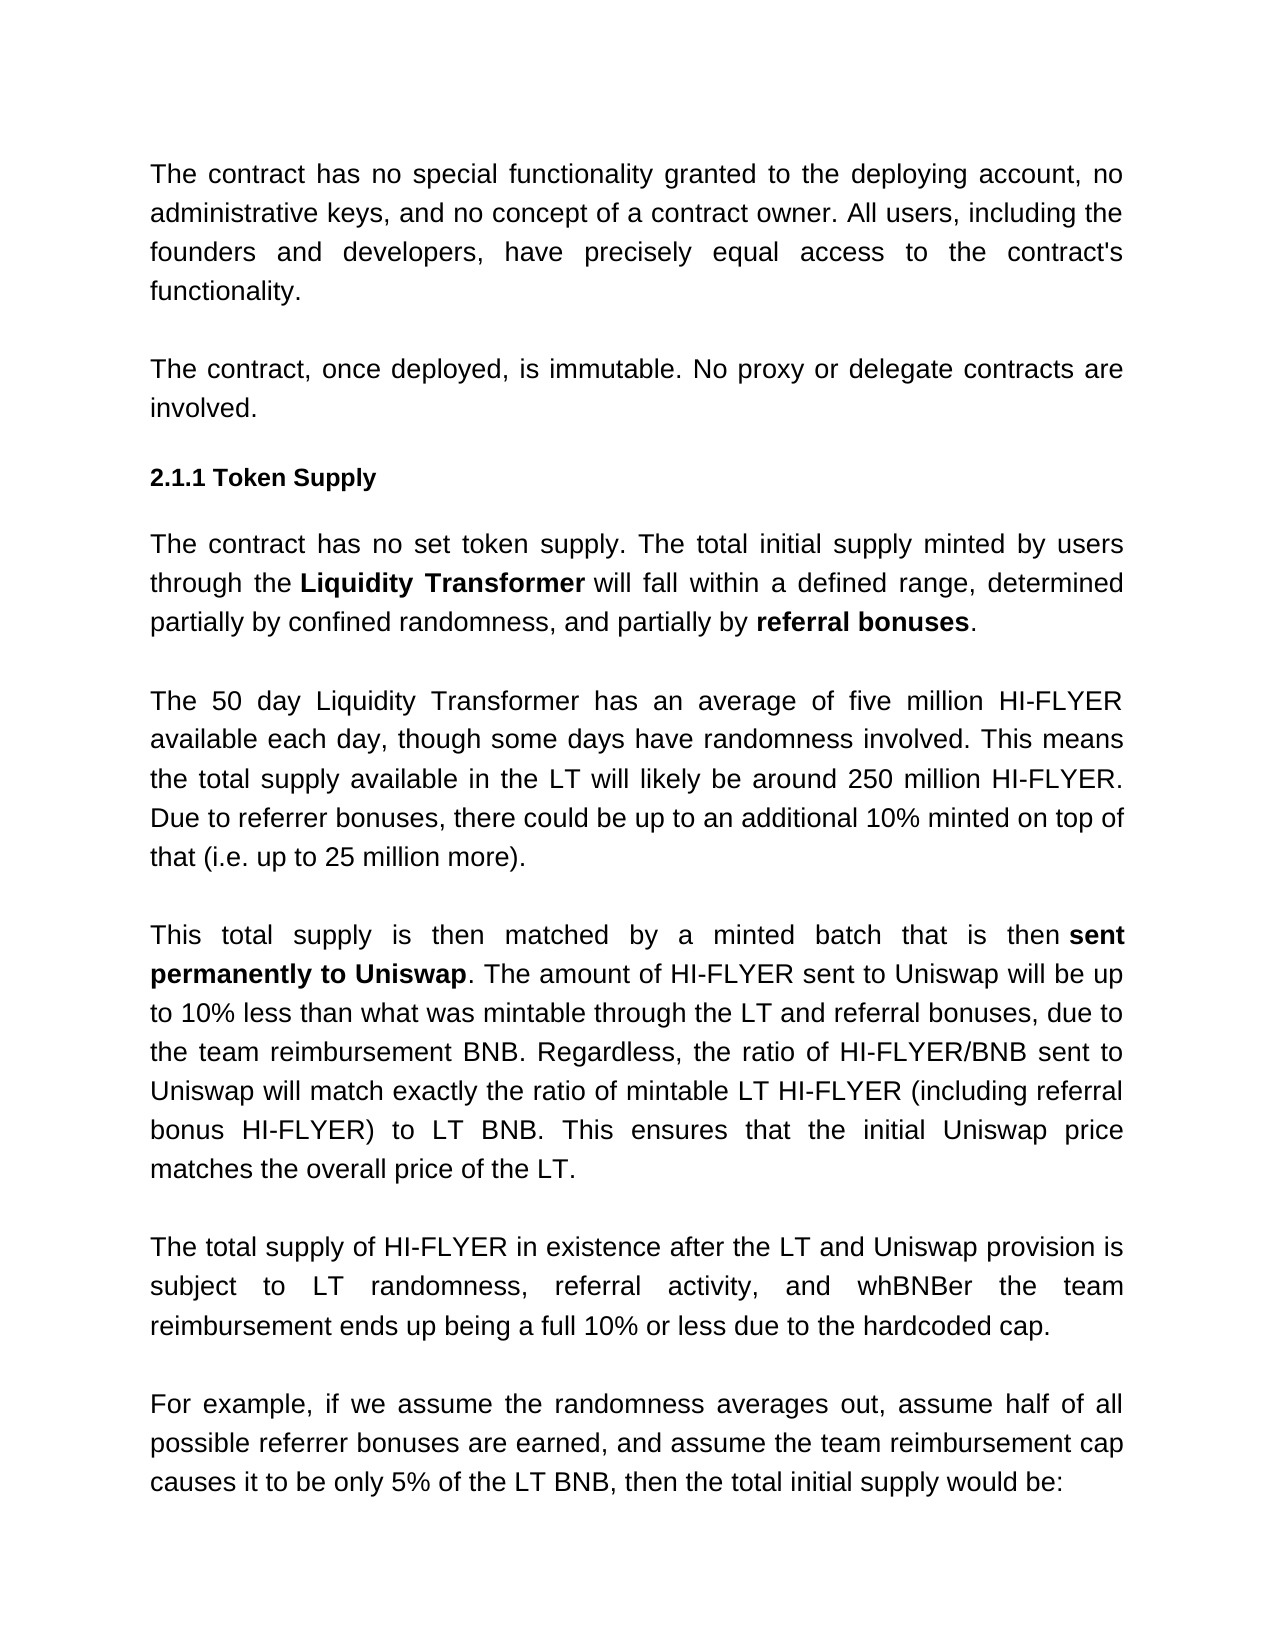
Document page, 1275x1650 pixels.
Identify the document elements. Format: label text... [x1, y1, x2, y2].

text 2.1.1 Token Supply [150, 462, 1125, 491]
text For example, if we assume the randomness averages out, assume half of all possible referrer bonuses are earned, and assume the team reimbursement cap causes it to be only 5% of the LT BNB, then the total initial supply would be: [150, 1380, 1125, 1497]
text The 50 day Liquidity Transformer has an average of five million HI-FLYER available each day, though some days have randomness involved. This means the total supply available in the LT will likely be around 250 million HI-FLYER. Due to referrer bonuses, there could be up to an additional 10% minted on top of that (i.e. up to 25 million more). [150, 677, 1125, 872]
text This total supply is then matched by a minted batch that is then sent permanently to Uniswap. The amount of HI-FLYER sent to Uniswap will be up to 10% less than what was mintable through the LT and referral bonuses, due to the team reimbursement BNB. Regardless, the ratio of HI-FLYER/BNB sent to Uniswap will match exactly the ratio of mintable LT HI-FLYER (including referral bonus HI-FLYER) to LT BNB. This ensures that the initial Uniswap price matches the overall price of the LT. [150, 911, 1125, 1184]
text The contract, once deployed, is immutable. No proxy or delegate contracts are involved. [150, 345, 1125, 423]
text The contract has no set token supply. The total initial supply minted by users through the Liquidity Transformer will fall within a defined range, determined partially by confined randomness, and partially by referral bonuses. [150, 520, 1125, 638]
text The contract has no special functionality granted to the deploying account, no administrative keys, and no concept of a contract owner. All users, including the founders and developers, have precisely equal access to the contract's functionality. [150, 150, 1125, 306]
text The total supply of HI-FLYER in existence after the LT and Uniswap provision is subject to LT randomness, referral activity, and whBNBer the team reimbursement ends up being a full 10% or less due to the hardcoded cap. [150, 1223, 1125, 1341]
